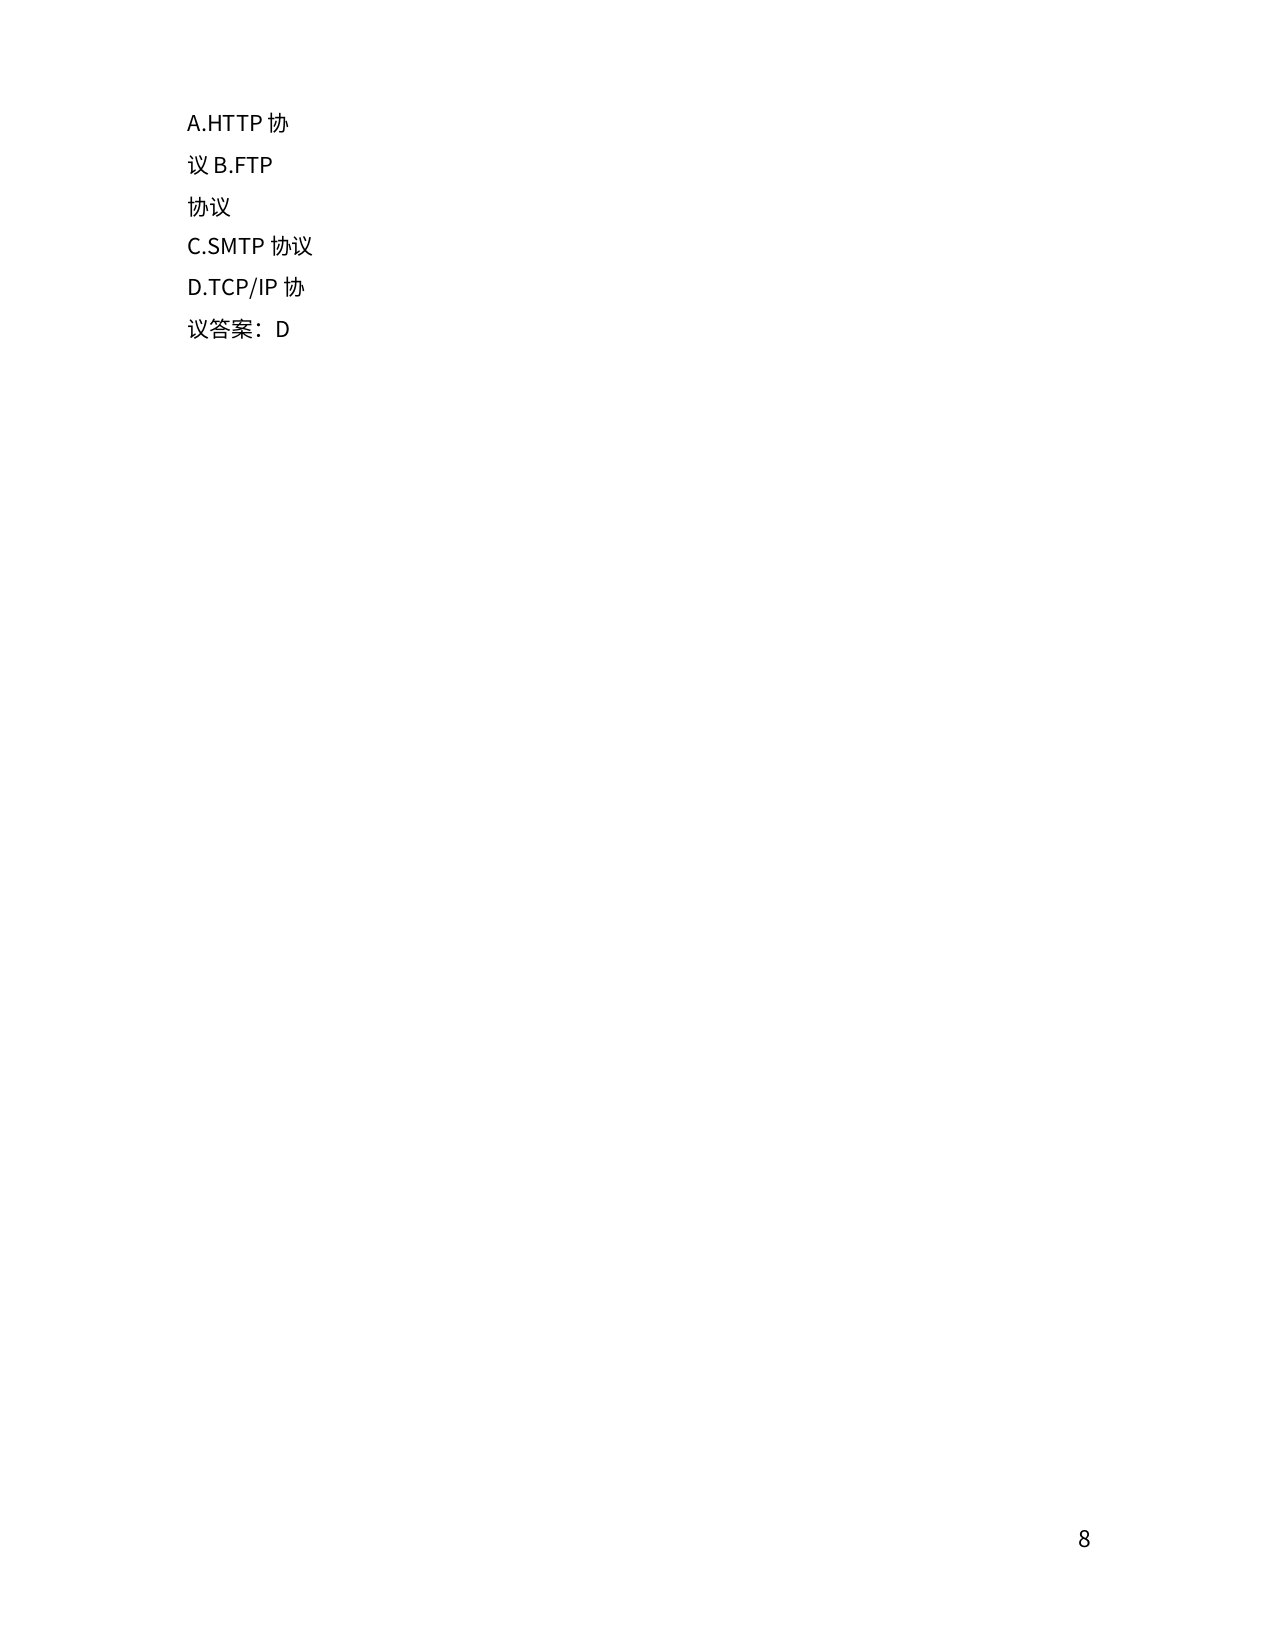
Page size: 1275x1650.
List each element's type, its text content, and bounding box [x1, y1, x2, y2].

text C.SMTP协议 [187, 232, 1110, 260]
text D.TCP/IP协议答案：D [187, 270, 319, 344]
text A.HTTP协议B.FTP协议 [187, 106, 297, 222]
